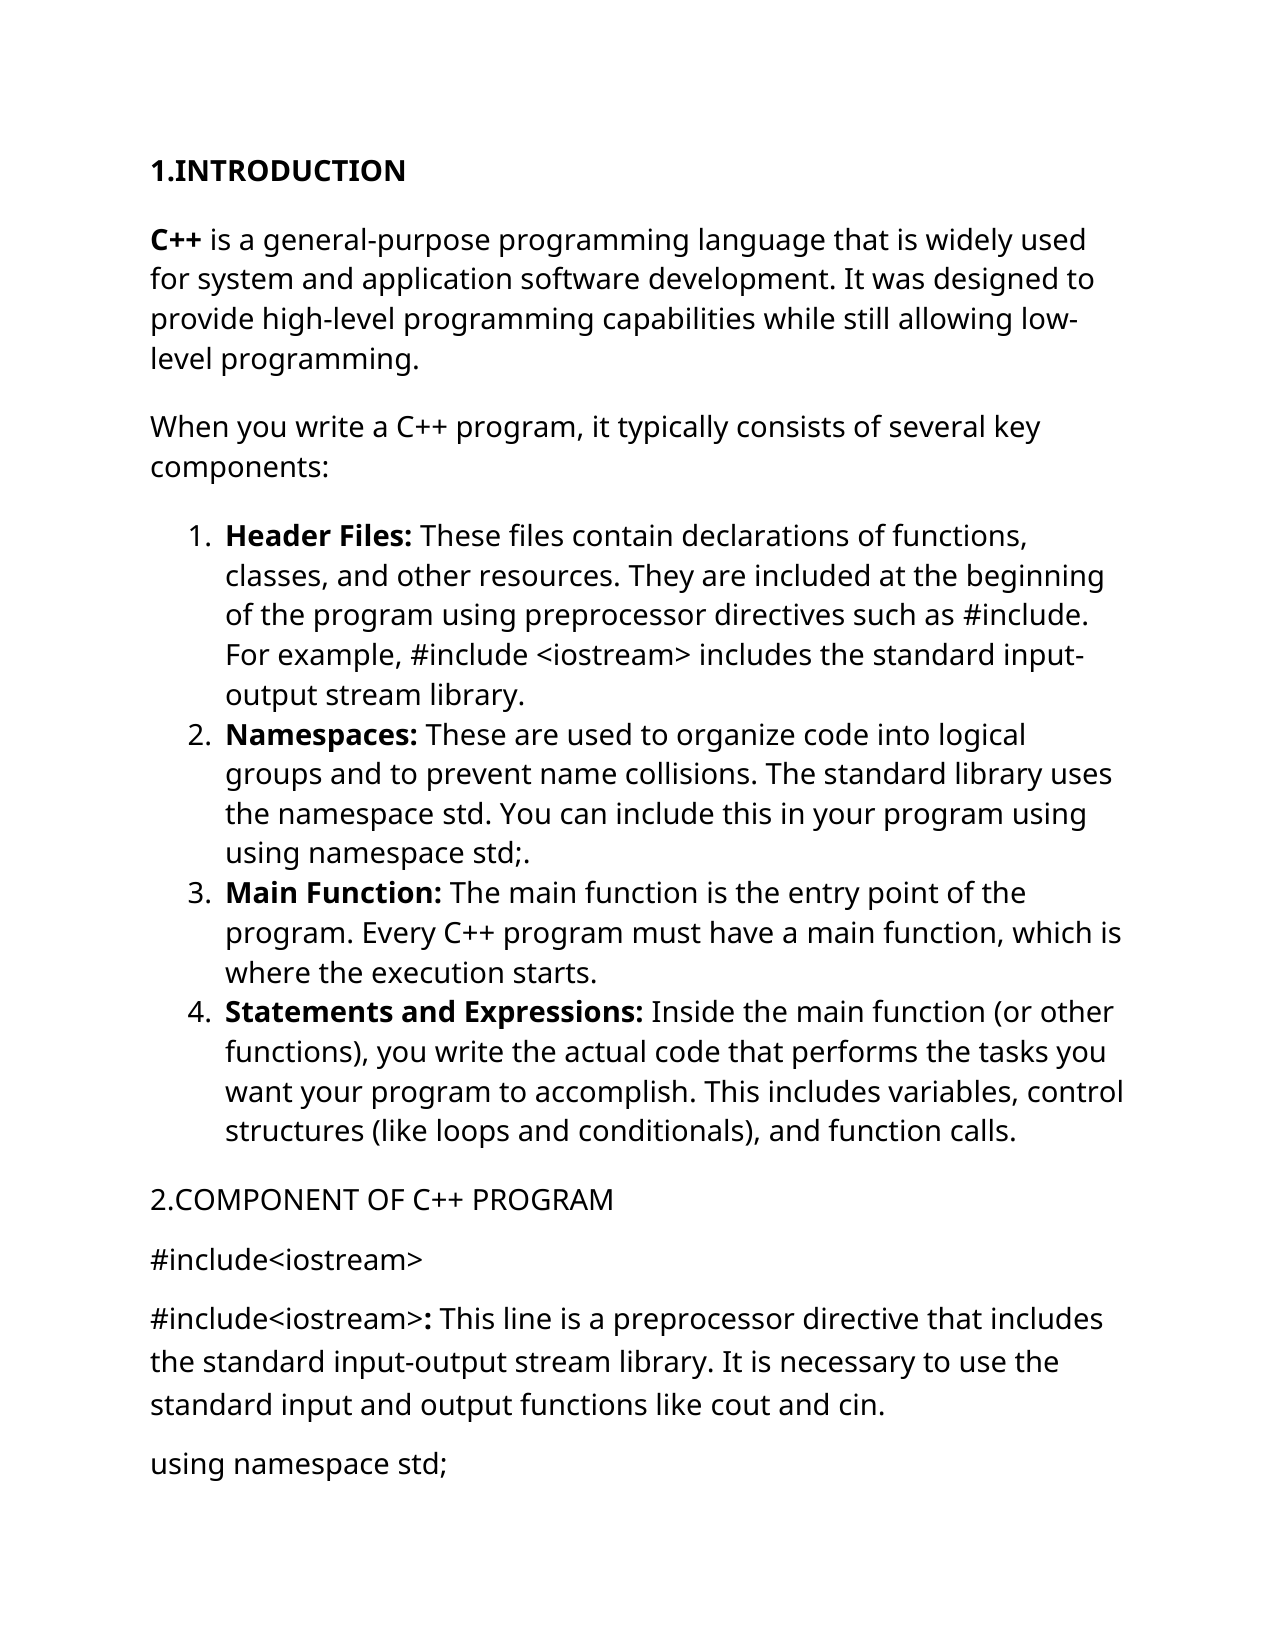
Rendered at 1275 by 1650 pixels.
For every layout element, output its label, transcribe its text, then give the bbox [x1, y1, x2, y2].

text C++ is a general-purpose programming language that is widely used for system and application software development. It was designed to provide high-level programming capabilities while still allowing low-level programming. [150, 219, 1125, 378]
text When you write a C++ program, it typically consists of several key components: [150, 407, 1125, 486]
text using namespace std; [150, 1443, 1125, 1483]
text 1.INTRODUCTION [150, 150, 1125, 190]
text 2.COMPONENT OF C++ PROGRAM [150, 1179, 1125, 1219]
text #include<iostream> [150, 1239, 1125, 1279]
list Header Files: These files contain declarations of functions, classes, and other resources. They are included at the beginning of the program using preprocessor directives such as #include. For example, #include <iostream> includes the standard input-output stream library. [187, 515, 1125, 714]
list Namespaces: These are used to organize code into logical groups and to prevent name collisions. The standard library uses the namespace std. You can include this in your program using using namespace std;. [187, 714, 1125, 872]
list Main Function: The main function is the entry point of the program. Every C++ program must have a main function, which is where the execution starts. [187, 872, 1125, 992]
list Statements and Expressions: Inside the main function (or other functions), you write the actual code that performs the tasks you want your program to accomplish. This includes variables, control structures (like loops and conditionals), and function calls. [187, 992, 1125, 1150]
text #include<iostream>: This line is a preprocessor directive that includes the standard input-output stream library. It is necessary to use the standard input and output functions like cout and cin. [150, 1298, 1125, 1424]
